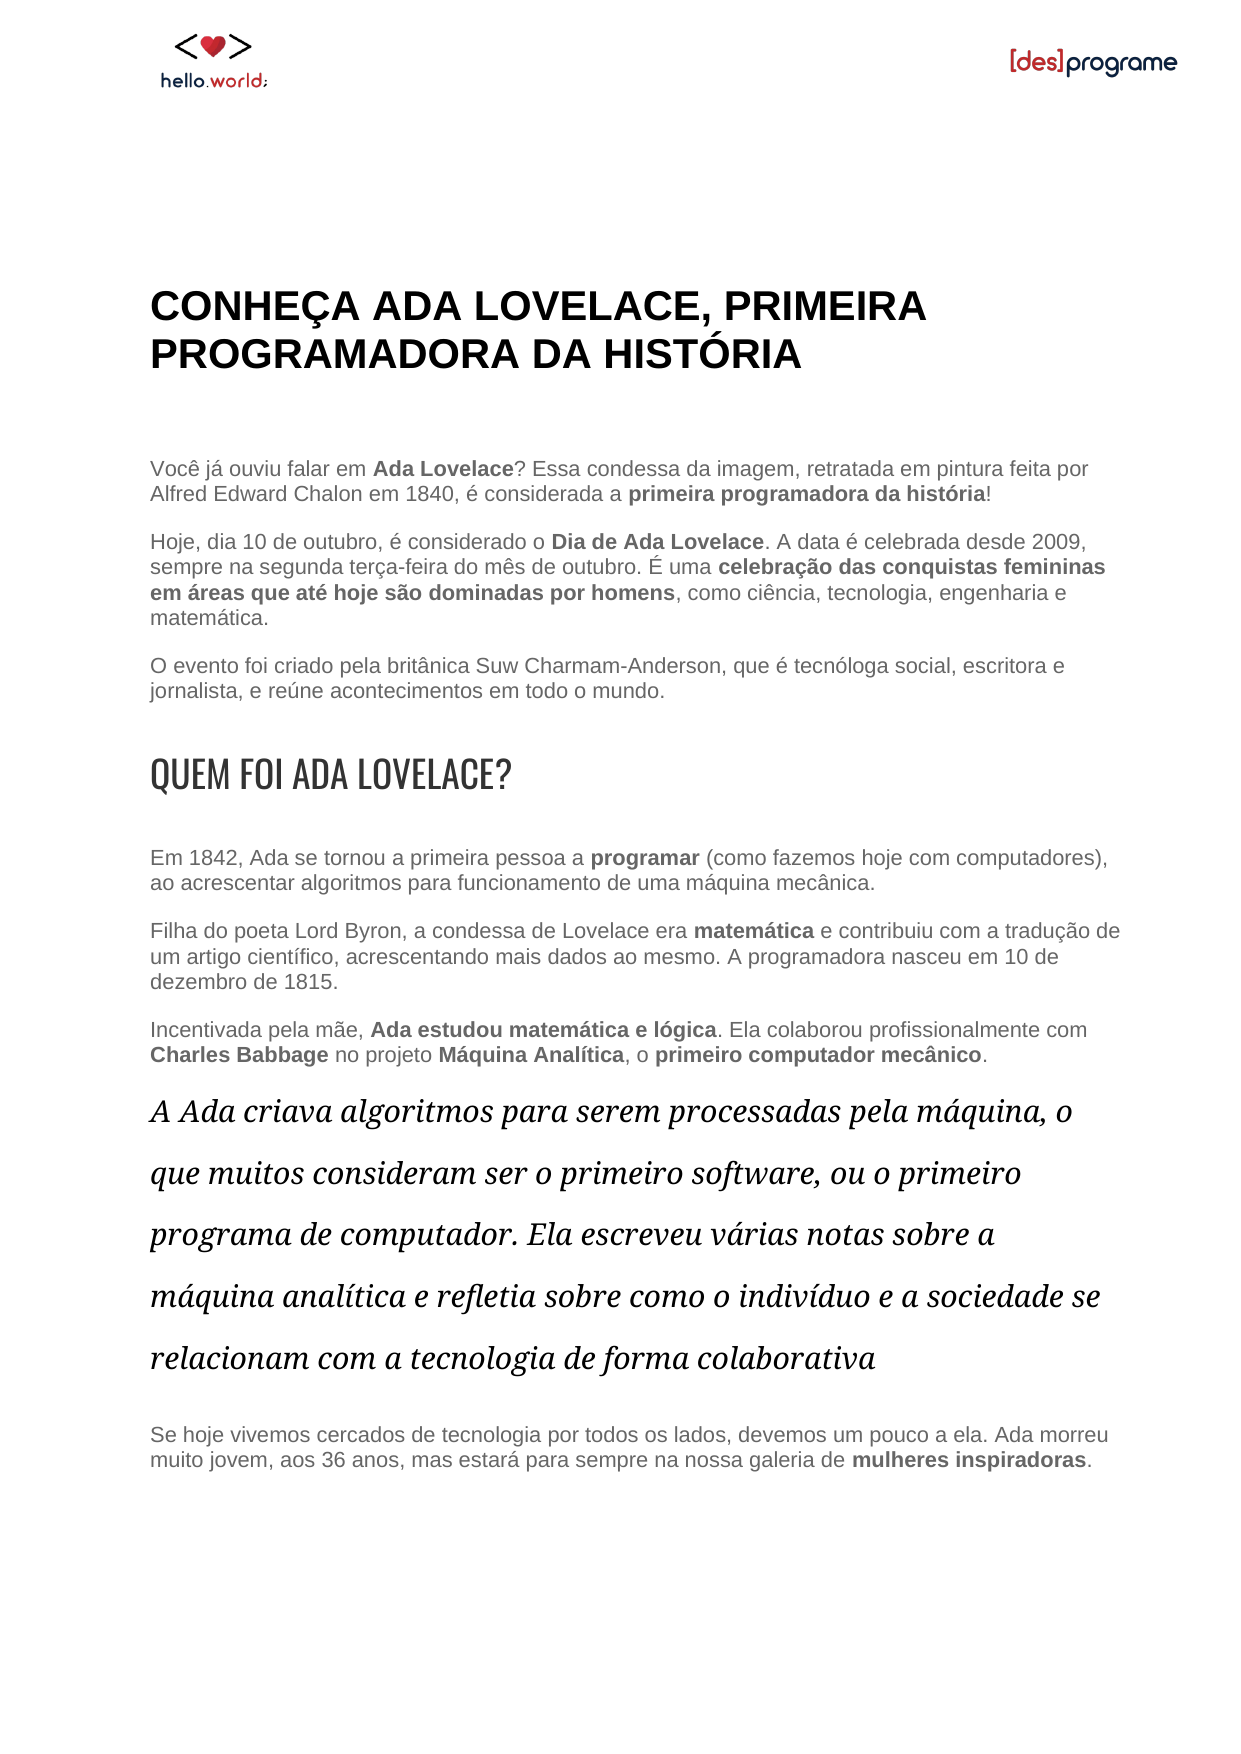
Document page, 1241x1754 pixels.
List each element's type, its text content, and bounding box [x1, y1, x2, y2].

text O evento foi criado pela britânica Suw Charmam-Anderson, que é tecnóloga social, escritora e jornalista, e reúne acontecimentos em todo o mundo. [150, 653, 1124, 703]
subtitle QUEM FOI ADA LOVELACE? [150, 745, 1067, 800]
text Se hoje vivemos cercados de tecnologia por todos os lados, devemos um pouco a ela. Ada morreu muito jovem, aos 36 anos, mas estará para sempre na nossa galeria de mulheres inspiradoras. [150, 1421, 1124, 1472]
text Hoje, dia 10 de outubro, é considerado o Dia de Ada Lovelace. A data é celebrada desde 2009, sempre na segunda terça-feira do mês de outubro. É uma celebração das conquistas femininas em áreas que até hoje são dominadas por homens, como ciência, tecnologia, engenharia e matemática. [150, 529, 1124, 630]
text Filha do poeta Lord Byron, a condessa de Lovelace era matemática e contribuiu com a tradução de um artigo científico, acrescentando mais dados ao mesmo. A programadora nasceu em 10 de dezembro de 1815. [150, 918, 1124, 994]
picture [1009, 46, 1179, 80]
text Em 1842, Ada se tornou a primeira pessoa a programar (como fazemos hoje com computadores), ao acrescentar algoritmos para funcionamento de uma máquina mecânica. [150, 845, 1124, 895]
text Incentivada pela mãe, Ada estudou matemática e lógica. Ela colaborou profissionalmente com Charles Babbage no projeto Máquina Analítica, o primeiro computador mecânico. [150, 1017, 1124, 1067]
text Você já ouviu falar em Ada Lovelace? Essa condessa da imagem, retratada em pintura feita por Alfred Edward Chalon em 1840, é considerada a primeira programadora da história! [150, 456, 1124, 506]
subtitle CONHEÇA ADA LOVELACE, PRIMEIRA PROGRAMADORA DA HISTÓRIA [150, 281, 1124, 377]
picture [150, 0, 275, 127]
text A Ada criava algoritmos para serem processadas pela máquina, o que muitos consideram ser o primeiro software, ou o primeiro programa de computador. Ela escreveu várias notas sobre a máquina analítica e refletia sobre como o indivíduo e a sociedade se relacionam com a tecnologia de forma colaborativa [150, 1090, 1124, 1378]
